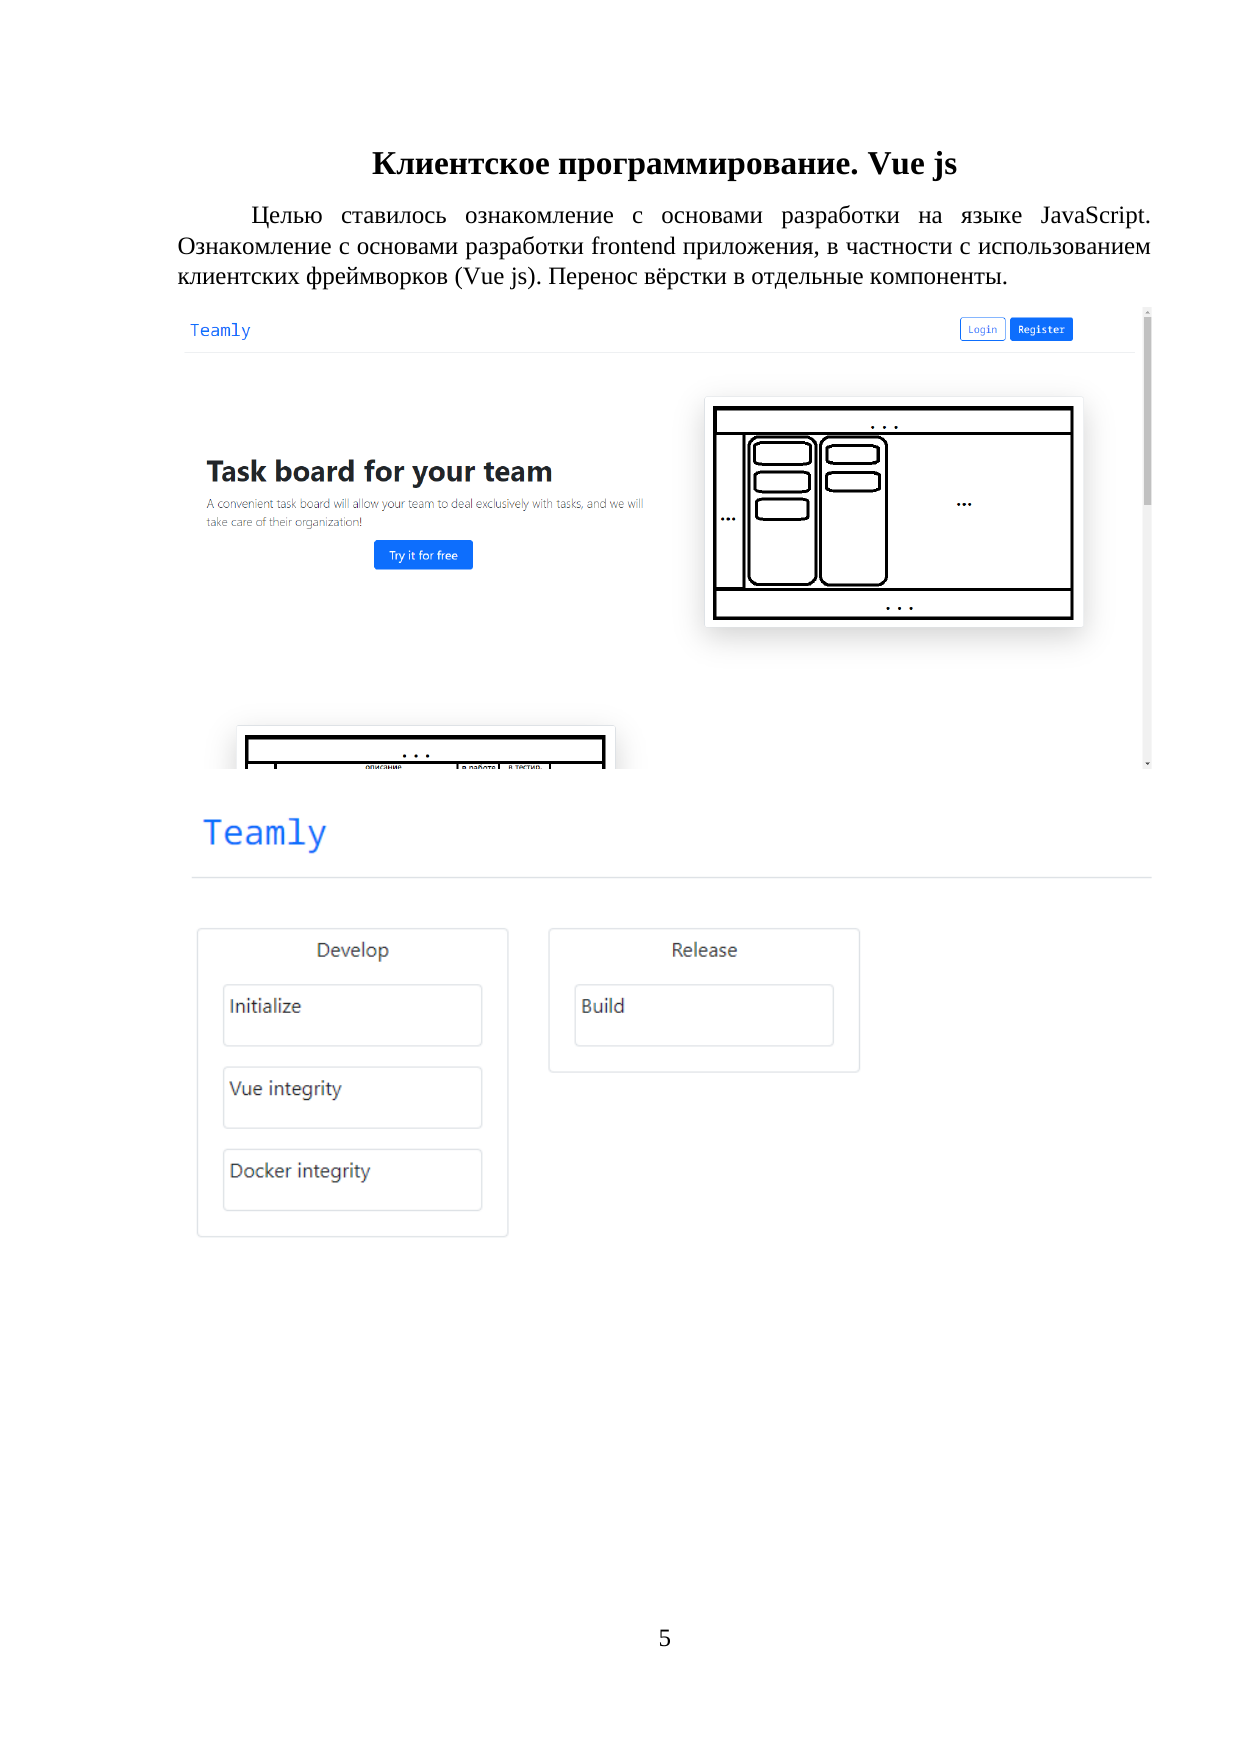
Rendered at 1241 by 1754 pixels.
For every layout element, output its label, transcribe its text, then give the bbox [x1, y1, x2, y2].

text Целью ставилось ознакомление с основами разработки на языке JavaScript. Ознакомление с основами разработки frontend приложения, в частности с использованием клиентских фреймворков (Vue js). Перенос вёрстки в отдельные компоненты. [177, 201, 1152, 289]
subtitle Клиентское программирование. Vue js [177, 143, 1152, 181]
picture [177, 307, 1152, 769]
picture [177, 786, 1152, 1311]
